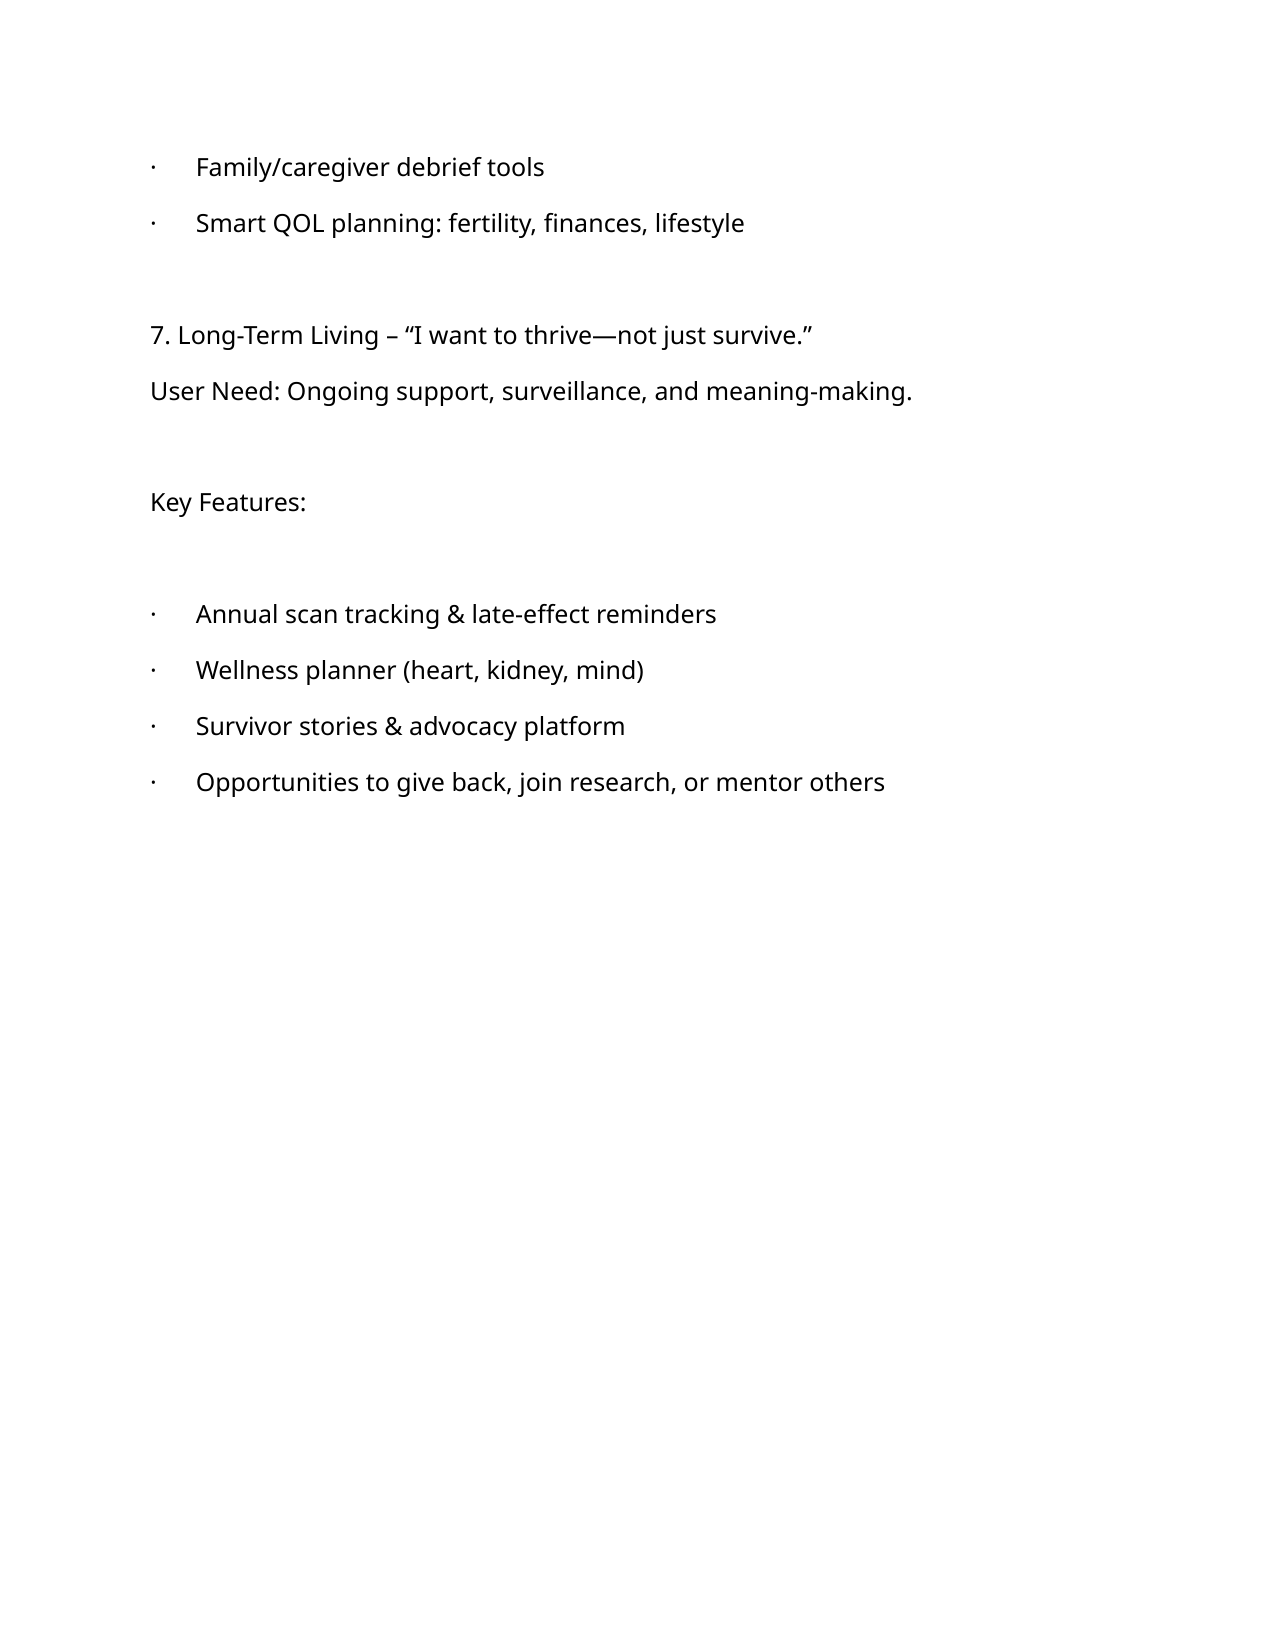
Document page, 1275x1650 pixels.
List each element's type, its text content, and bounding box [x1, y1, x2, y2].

text · Survivor stories & advocacy platform [150, 708, 1125, 742]
text User Need: Ongoing support, surveillance, and meaning-making. [150, 373, 1125, 407]
text · Smart QOL planning: fertility, finances, lifestyle [150, 206, 1125, 240]
text · Family/caregiver debrief tools [150, 150, 1125, 184]
text Key Features: [150, 485, 1125, 519]
text · Annual scan tracking & late-effect reminders [150, 597, 1125, 631]
text · Opportunities to give back, join research, or mentor others [150, 764, 1125, 798]
text · Wellness planner (heart, kidney, mind) [150, 652, 1125, 687]
text 7. Long-Term Living – “I want to thrive—not just survive.” [150, 317, 1125, 352]
